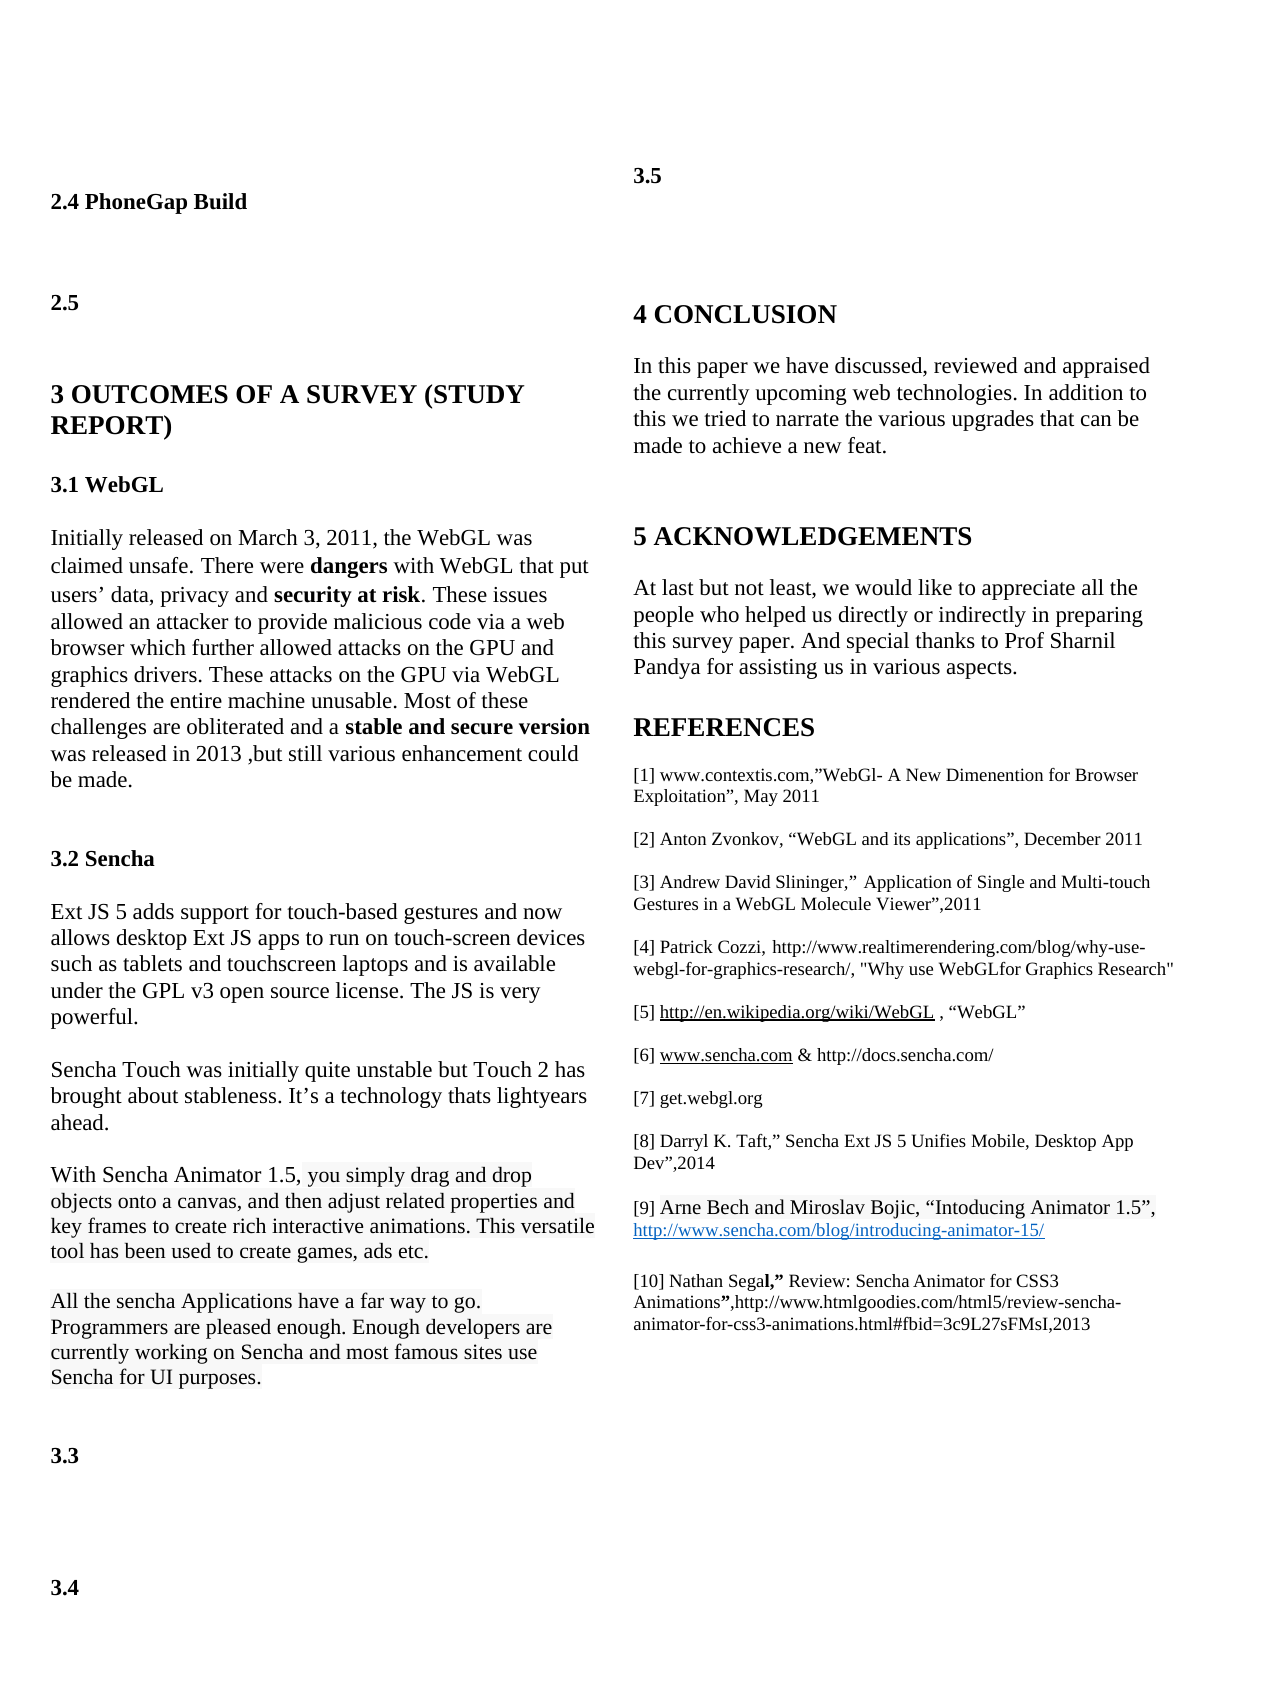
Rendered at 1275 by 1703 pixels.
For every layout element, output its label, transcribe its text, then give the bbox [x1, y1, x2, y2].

text 2.4 PhoneGap Build [50, 188, 598, 215]
text REFERENCES [633, 711, 1181, 742]
text [7] get.webgl.org [633, 1087, 1181, 1108]
text 3 OUTCOMES OF A SURVEY (STUDY REPORT) [50, 378, 598, 440]
text With Sencha Animator 1.5, you simply drag and drop objects onto a canvas, and then adjust related properties and key frames to create rich interactive animations. This versatile tool has been used to create games, ads etc. [302, 1161, 598, 1263]
text At last but not least, we would like to appreciate all the people who helped us directly or indirectly in preparing this survey paper. And special thanks to Prof Sharnil Pandya for assisting us in various aspects. [633, 574, 1181, 680]
text 2.5 [50, 289, 598, 316]
subtitle [10] Nathan Segal,” Review: Sencha Animator for CSS3 Animations”,http://www.htmlgoodies.com/html5/review-sencha-animator-for-css3-animations.html#fbid=3c9L27sFMsI,2013 [633, 1270, 1181, 1334]
text [1] www.contextis.com,”WebGl- A New Dimenention for Browser Exploitation”, May 2011 [633, 763, 1181, 807]
text All the sencha Applications have a far way to go. Programmers are pleased enough. Enough developers are currently working on Sencha and most famous sites use Sencha for UI purposes. [50, 1288, 598, 1389]
text 5 ACKNOWLEDGEMENTS [633, 520, 1181, 551]
text [4] Patrick Cozzi, http://www.realtimerendering.com/blog/why-use-webgl-for-graphics-research/, "Why use WebGLfor Graphics Research" [633, 936, 1181, 979]
text Sencha Touch was initially quite unstable but Touch 2 has brought about stableness. It’s a technology thats lightyears ahead. [109, 1056, 598, 1135]
text [8] Darryl K. Taft,” Sencha Ext JS 5 Unifies Mobile, Desktop App Dev”,2014 [633, 1130, 1181, 1173]
text [6] www.sencha.com & http://docs.sencha.com/ [633, 1044, 1181, 1065]
text [5] http://en.wikipedia.org/wiki/WebGL , “WebGL” [633, 1001, 1181, 1022]
text Initially released on March 3, 2011, the WebGL was claimed unsafe. There were dangers with WebGL that put users’ data, privacy and security at risk. These issues allowed an attacker to provide malicious code via a web browser which further allowed attacks on the GPU and graphics drivers. These attacks on the GPU via WebGL rendered the entire machine unusable. Most of these challenges are obliterated and a stable and secure version was released in 2013 ,but still various enhancement could be made. [50, 524, 598, 792]
text 3.1 WebGL [50, 471, 598, 498]
text Ext JS 5 adds support for touch-based gestures and now allows desktop Ext JS apps to run on touch-screen devices such as tablets and touchscreen laptops and is available under the GPL v3 open source license. The JS is very powerful. [139, 898, 598, 1029]
text 3.5 [633, 162, 1181, 188]
text 3.3 [50, 1442, 598, 1468]
text 3.2 Sencha [50, 845, 598, 871]
text [9] Arne Bech and Miroslav Bojic, “Intoducing Animator 1.5”, http://www.sencha.com/blog/introducing-animator-15/ [633, 1195, 1181, 1240]
text 3.4 [50, 1574, 598, 1600]
text 4 CONCLUSION [633, 299, 1181, 330]
text In this paper we have discussed, reviewed and appraised the currently upcoming web technologies. In addition to this we tried to narrate the various upgrades that can be made to achieve a new feat. [633, 353, 1181, 458]
text [2] Anton Zvonkov, “WebGL and its applications”, December 2011 [633, 828, 1181, 850]
text [3] Andrew David Slininger,” Application of Single and Multi-touch Gestures in a WebGL Molecule Viewer”,2011 [633, 871, 1181, 914]
